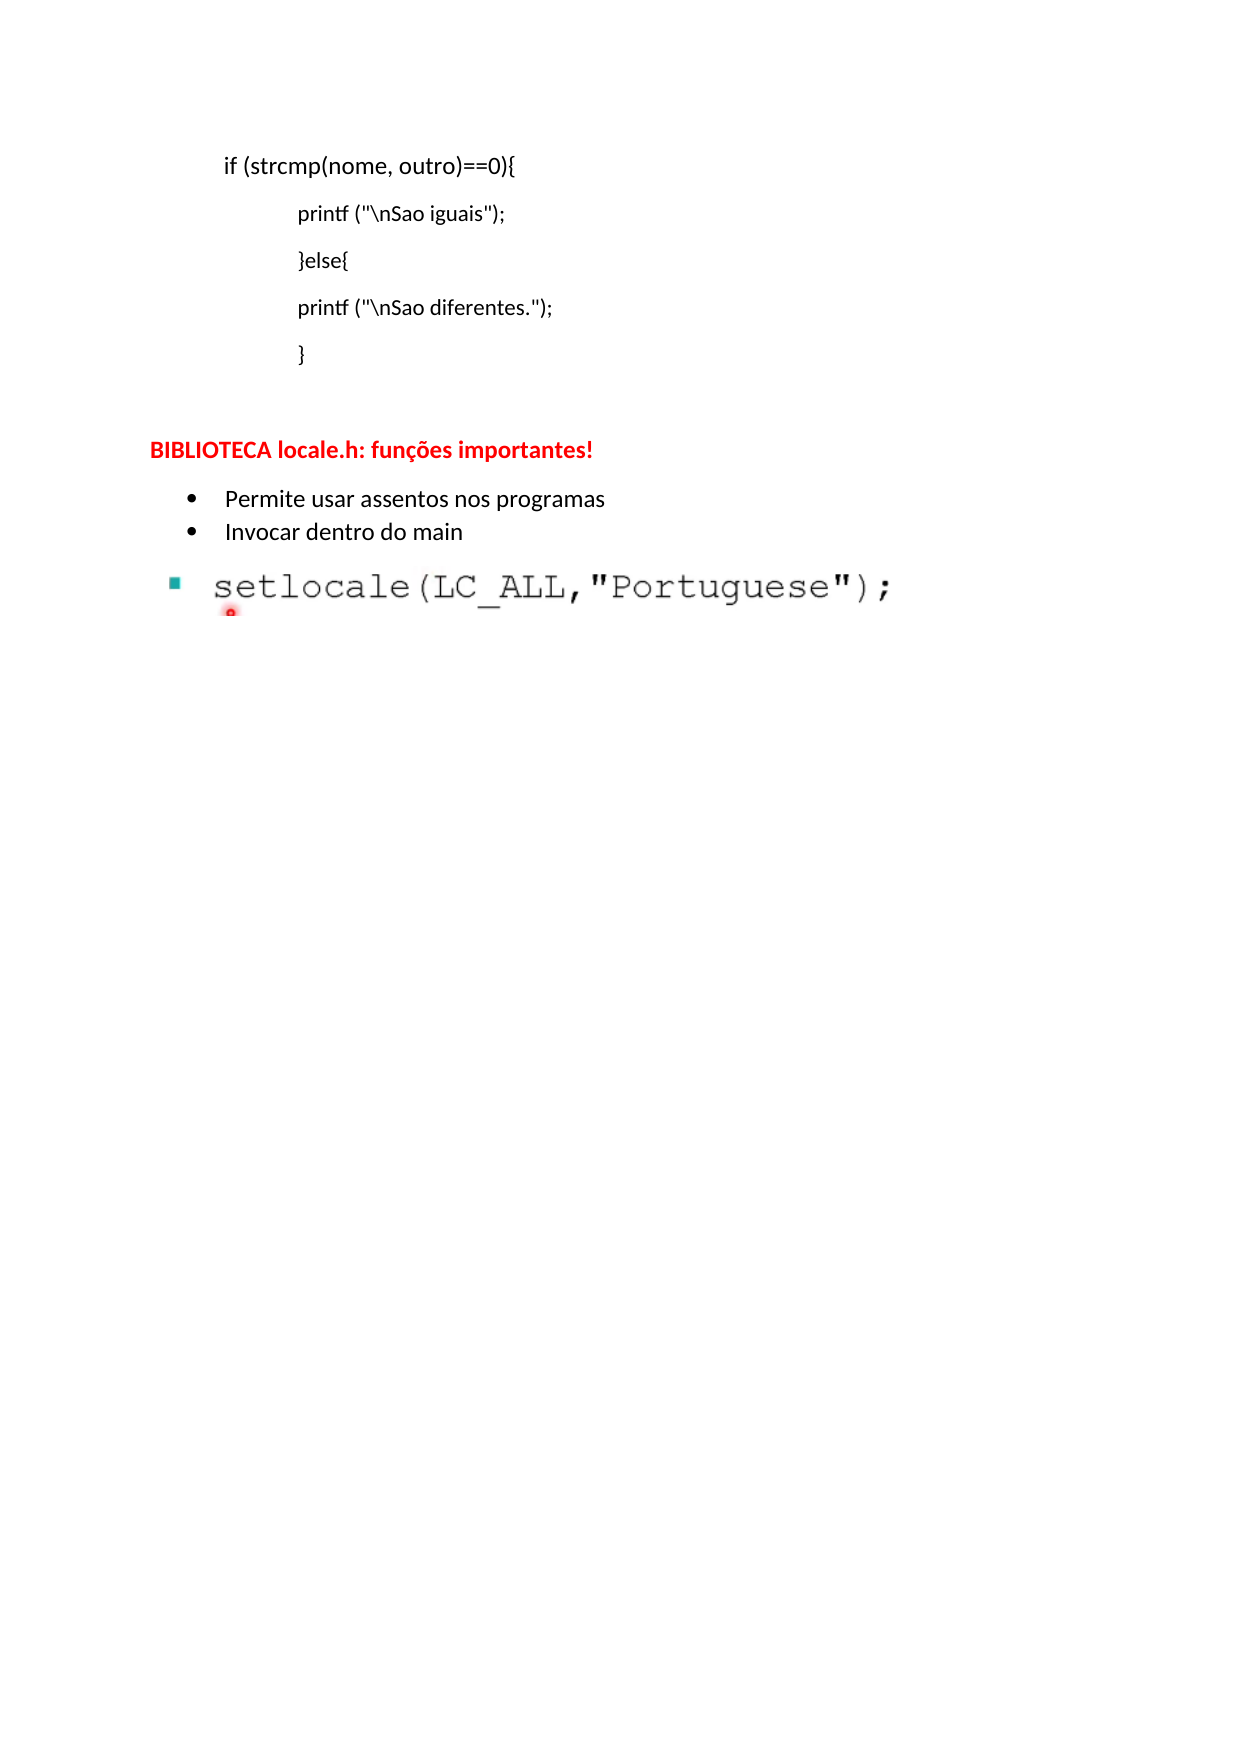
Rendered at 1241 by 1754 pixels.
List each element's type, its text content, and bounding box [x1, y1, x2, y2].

text } [224, 340, 1090, 368]
text printf ("\nSao diferentes."); [224, 293, 1090, 321]
text if (strcmp(nome, outro)==0){ [150, 150, 1090, 181]
text }else{ [224, 246, 1090, 274]
text printf ("\nSao iguais"); [224, 199, 1090, 228]
list Invocar dentro do main [187, 516, 1090, 547]
list Permite usar assentos nos programas [187, 483, 1090, 514]
text BIBLIOTECA locale.h: funções importantes! [150, 434, 1090, 464]
